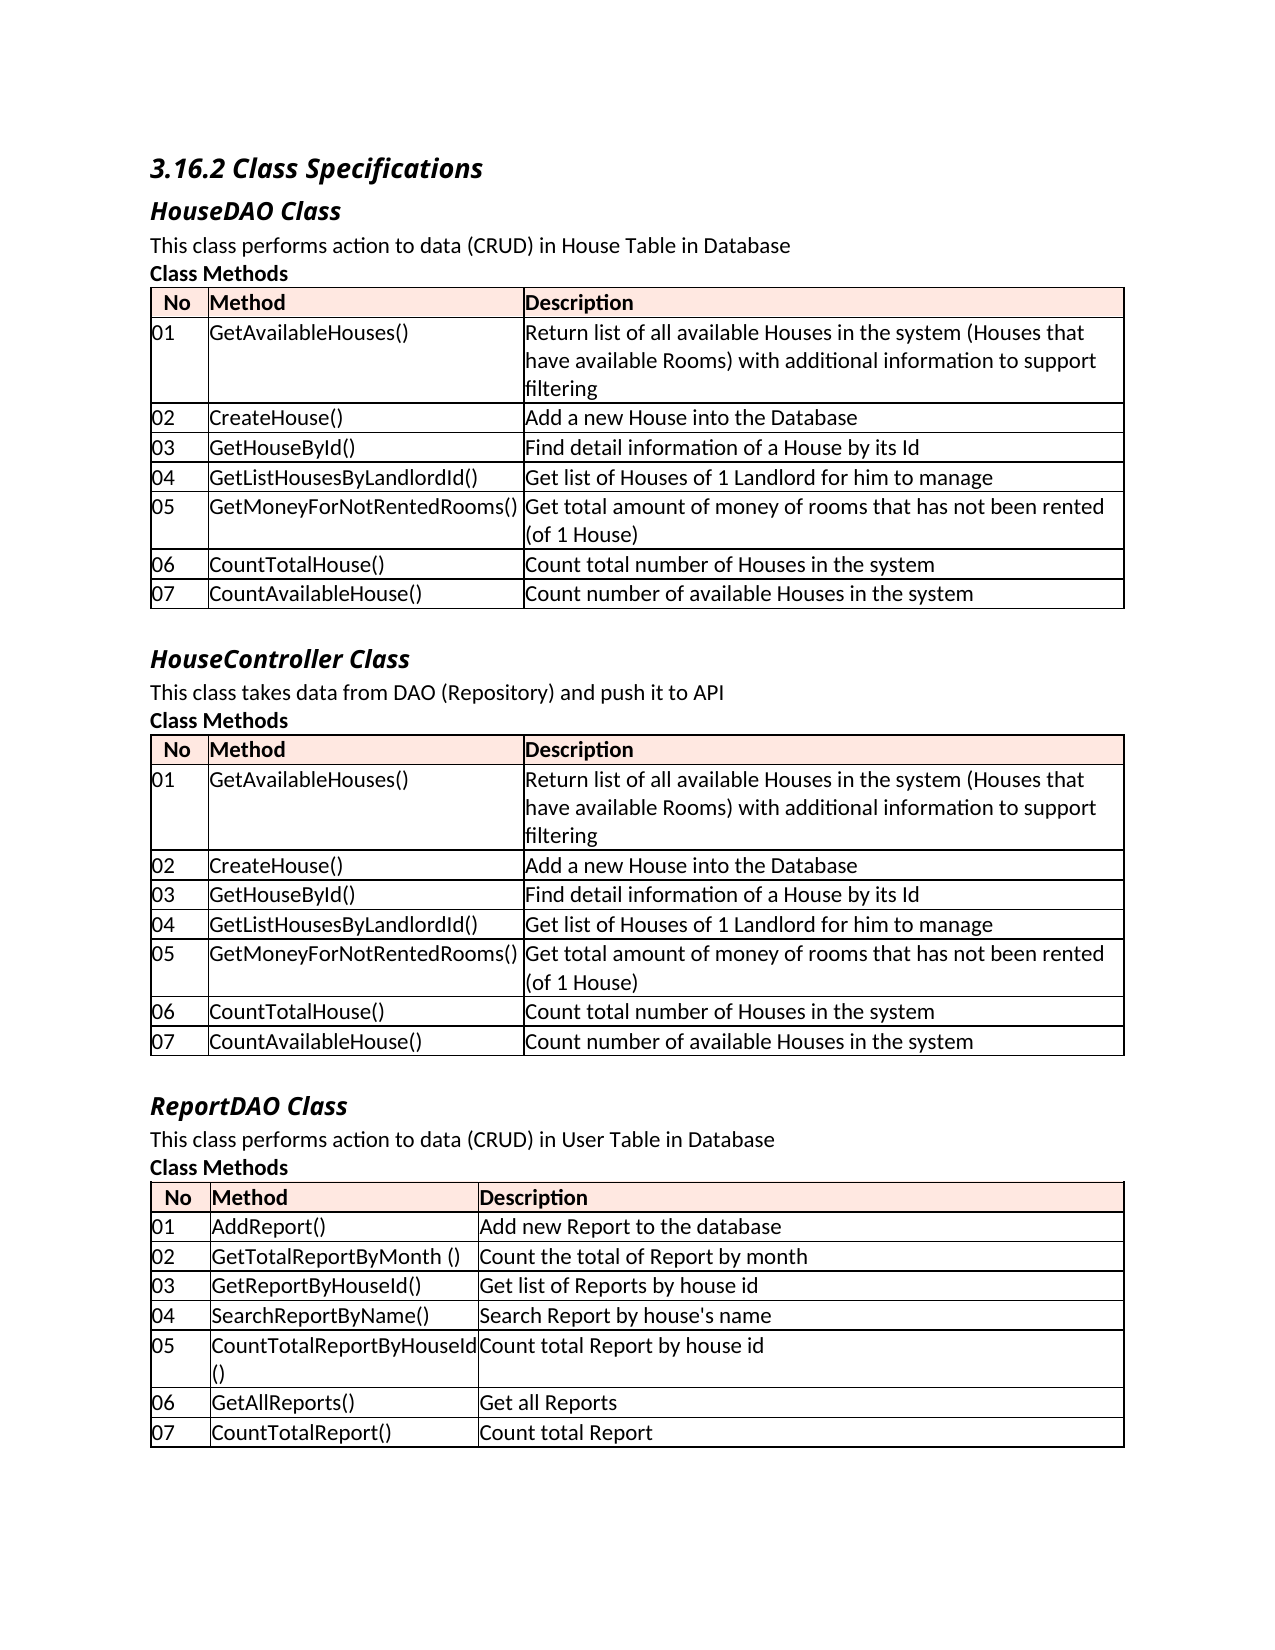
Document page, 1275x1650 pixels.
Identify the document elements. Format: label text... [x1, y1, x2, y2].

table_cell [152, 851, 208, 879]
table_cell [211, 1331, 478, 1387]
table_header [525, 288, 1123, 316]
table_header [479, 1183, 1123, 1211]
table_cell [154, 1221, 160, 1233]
subtitle ReportDAO Class [150, 1088, 1125, 1123]
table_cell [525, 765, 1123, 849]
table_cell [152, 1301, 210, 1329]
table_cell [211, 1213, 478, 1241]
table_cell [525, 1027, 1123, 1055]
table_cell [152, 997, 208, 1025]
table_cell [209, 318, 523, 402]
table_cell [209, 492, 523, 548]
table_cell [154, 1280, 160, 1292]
subtitle HouseDAO Class [150, 194, 1125, 228]
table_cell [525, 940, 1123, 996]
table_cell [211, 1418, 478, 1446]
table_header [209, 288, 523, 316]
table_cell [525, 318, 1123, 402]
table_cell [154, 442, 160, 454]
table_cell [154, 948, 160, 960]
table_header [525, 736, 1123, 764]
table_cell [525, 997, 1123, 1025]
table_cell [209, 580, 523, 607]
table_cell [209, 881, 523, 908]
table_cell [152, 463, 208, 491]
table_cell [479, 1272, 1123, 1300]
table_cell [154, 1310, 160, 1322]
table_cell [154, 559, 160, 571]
subtitle HouseController Class [150, 641, 1125, 675]
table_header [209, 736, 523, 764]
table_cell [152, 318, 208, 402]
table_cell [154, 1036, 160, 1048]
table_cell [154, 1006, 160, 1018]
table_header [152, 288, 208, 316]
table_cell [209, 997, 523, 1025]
subtitle 3.16.2 Class Specifications [150, 150, 1125, 187]
text This class takes data from DAO (Repository) and push it to API [150, 678, 1125, 706]
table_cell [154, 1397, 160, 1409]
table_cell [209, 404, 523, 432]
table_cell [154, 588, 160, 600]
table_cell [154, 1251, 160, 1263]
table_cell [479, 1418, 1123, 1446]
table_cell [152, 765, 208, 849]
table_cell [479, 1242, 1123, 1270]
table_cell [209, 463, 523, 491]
text Class Methods [150, 706, 1125, 734]
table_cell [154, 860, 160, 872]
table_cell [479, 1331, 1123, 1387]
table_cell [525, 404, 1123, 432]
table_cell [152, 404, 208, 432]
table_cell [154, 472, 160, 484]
text This class performs action to data (CRUD) in User Table in Database [150, 1125, 1125, 1153]
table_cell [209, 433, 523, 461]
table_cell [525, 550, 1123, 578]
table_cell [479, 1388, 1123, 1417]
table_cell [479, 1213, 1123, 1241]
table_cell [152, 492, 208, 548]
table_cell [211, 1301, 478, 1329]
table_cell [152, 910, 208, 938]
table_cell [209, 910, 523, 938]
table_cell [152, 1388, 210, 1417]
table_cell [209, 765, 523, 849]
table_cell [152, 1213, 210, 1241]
text Class Methods [150, 259, 1125, 287]
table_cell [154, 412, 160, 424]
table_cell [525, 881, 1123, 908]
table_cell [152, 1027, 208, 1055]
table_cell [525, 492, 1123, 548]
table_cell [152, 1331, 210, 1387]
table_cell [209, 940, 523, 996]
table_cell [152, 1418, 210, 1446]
text This class performs action to data (CRUD) in House Table in Database [150, 231, 1125, 259]
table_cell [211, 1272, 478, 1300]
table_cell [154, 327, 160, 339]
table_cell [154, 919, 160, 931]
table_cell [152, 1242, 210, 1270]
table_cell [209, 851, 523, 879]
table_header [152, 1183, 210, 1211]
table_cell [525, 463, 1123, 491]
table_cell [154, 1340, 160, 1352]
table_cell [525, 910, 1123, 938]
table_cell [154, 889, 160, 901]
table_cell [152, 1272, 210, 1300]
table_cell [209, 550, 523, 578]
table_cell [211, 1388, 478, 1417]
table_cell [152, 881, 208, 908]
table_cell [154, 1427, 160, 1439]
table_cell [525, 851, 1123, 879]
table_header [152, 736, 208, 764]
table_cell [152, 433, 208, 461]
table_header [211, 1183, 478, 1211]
text Class Methods [150, 1153, 1125, 1181]
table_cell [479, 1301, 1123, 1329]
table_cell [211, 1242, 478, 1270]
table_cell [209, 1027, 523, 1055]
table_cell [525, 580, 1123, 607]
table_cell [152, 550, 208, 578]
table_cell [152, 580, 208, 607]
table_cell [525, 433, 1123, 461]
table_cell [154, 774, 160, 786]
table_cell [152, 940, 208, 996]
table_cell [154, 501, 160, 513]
